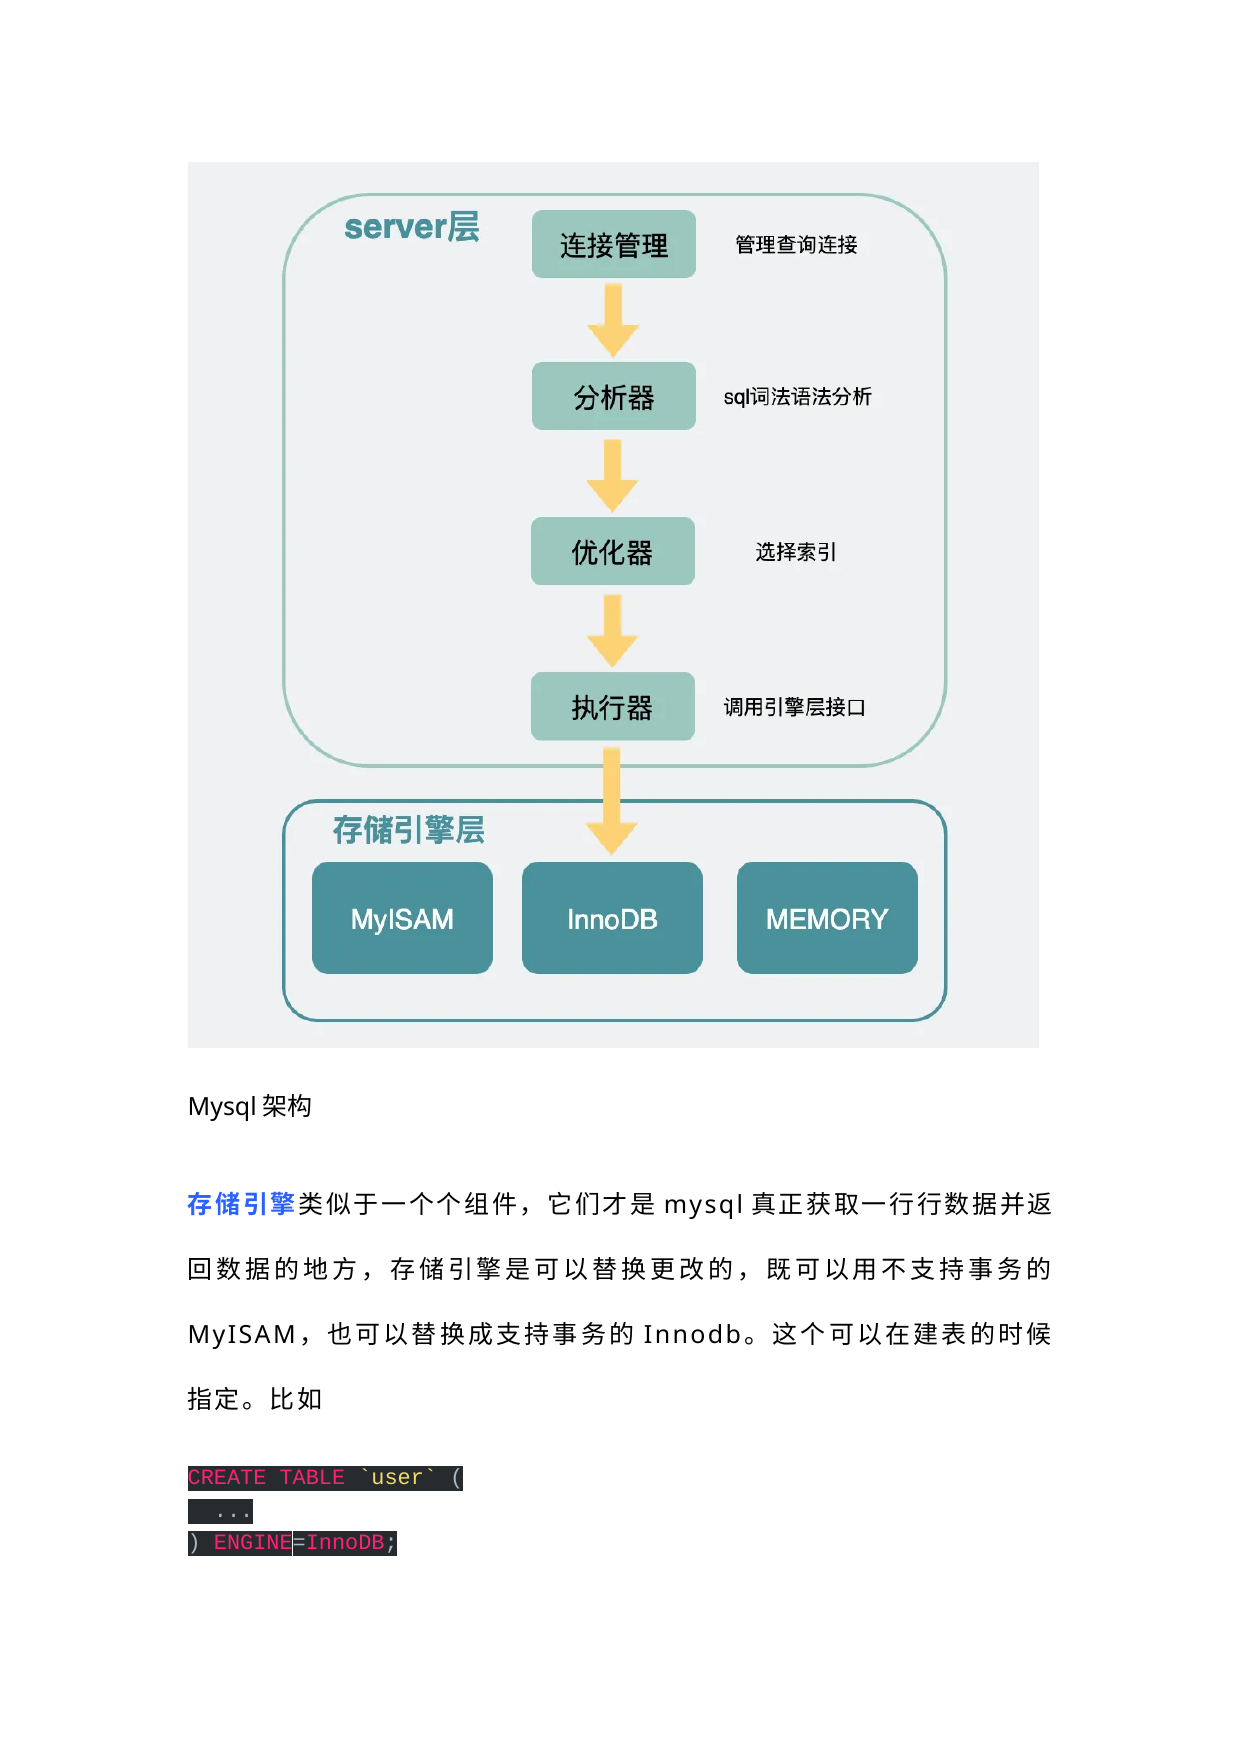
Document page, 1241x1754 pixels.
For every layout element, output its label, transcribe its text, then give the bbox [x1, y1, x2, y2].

picture [187, 162, 1040, 1048]
text CREATE TABLE `user` ( ... ) ENGINE=InnoDB; [187, 1463, 1053, 1560]
text 存储引擎类似于一个个组件，它们才是mysql真正获取一行行数据并返回数据的地方，存储引擎是可以替换更改的，既可以用不支持事务的MyISAM，也可以替换成支持事务的Innodb。这个可以在建表的时候指定。比如 [187, 1170, 1053, 1430]
